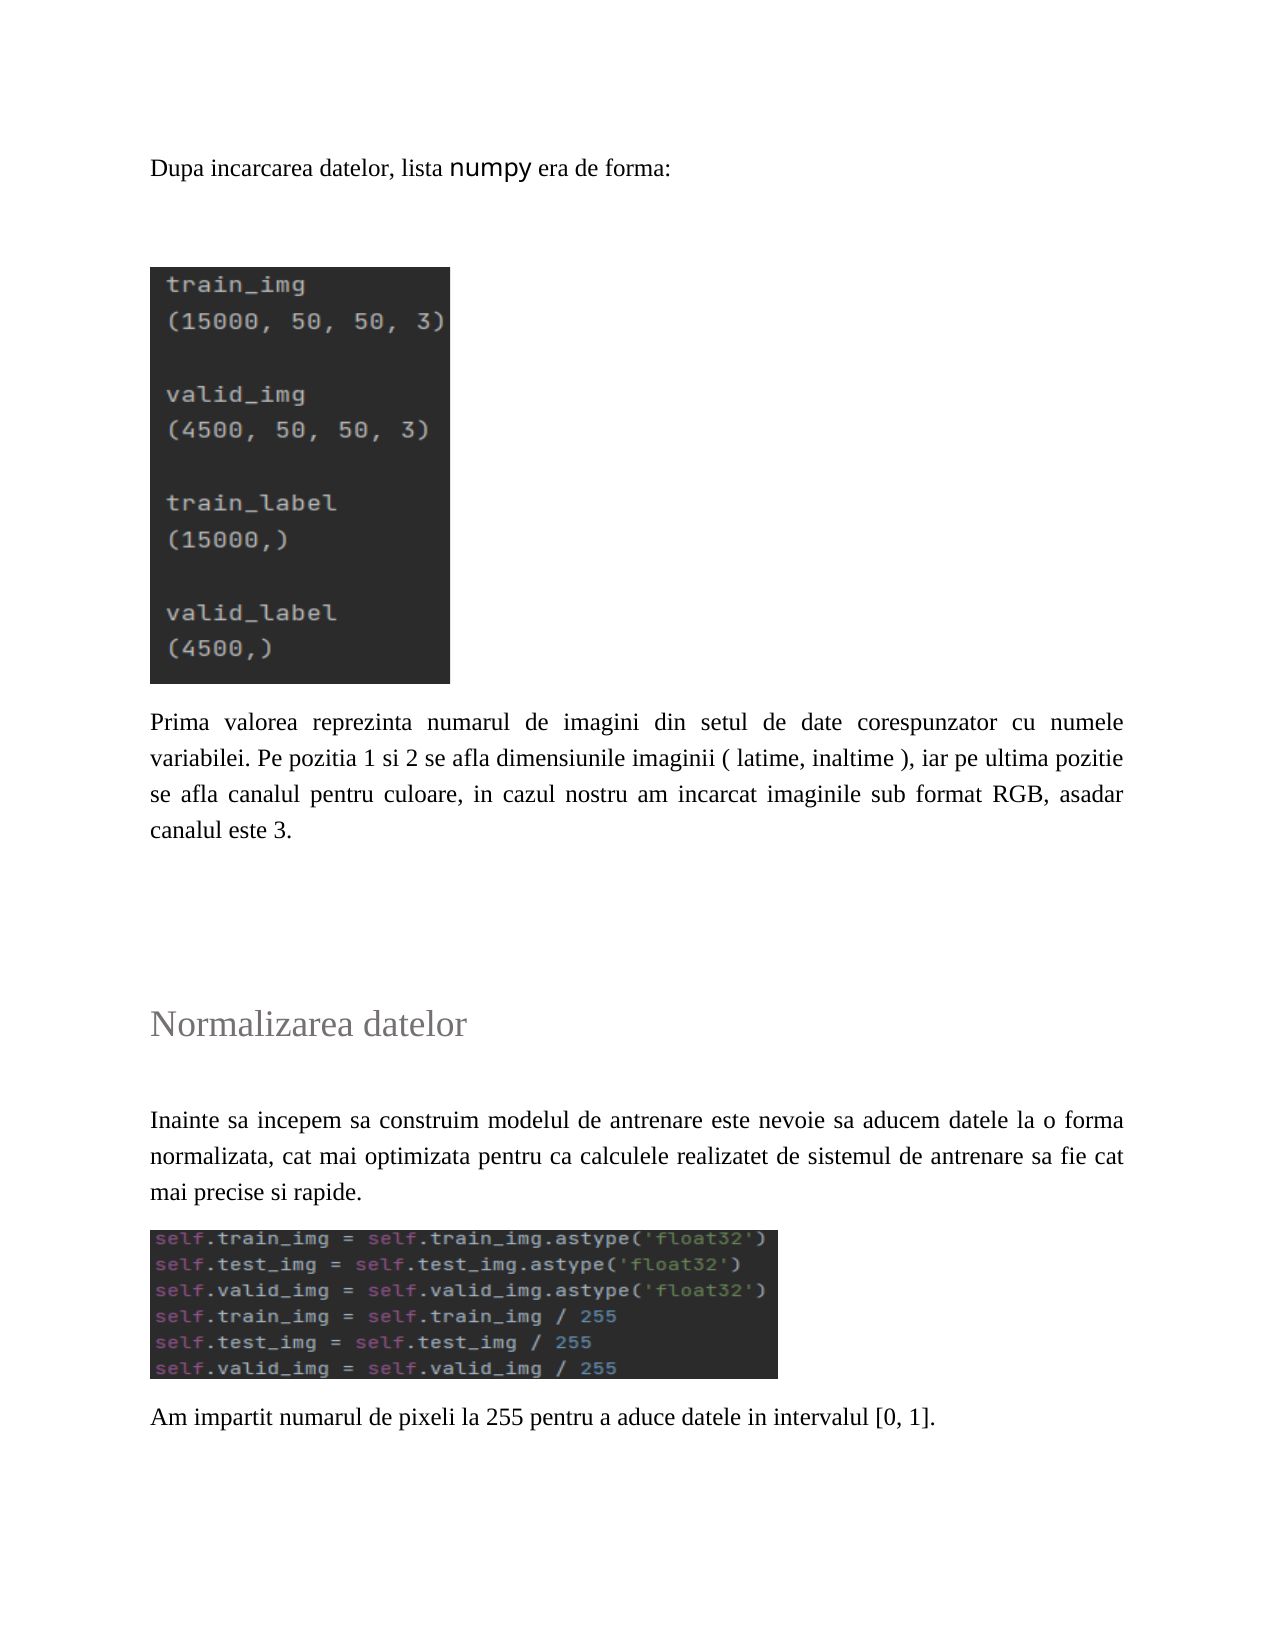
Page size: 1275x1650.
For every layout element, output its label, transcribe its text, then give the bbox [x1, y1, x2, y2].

text Inainte sa incepem sa construim modelul de antrenare este nevoie sa aducem datele la o forma normalizata, cat mai optimizata pentru ca calculele realizatet de sistemul de antrenare sa fie cat mai precise si rapide. [150, 1105, 1125, 1206]
text Prima valorea reprezinta numarul de imagini din setul de date corespunzator cu numele variabilei. Pe pozitia 1 si 2 se afla dimensiunile imaginii ( latime, inaltime ), iar pe ultima pozitie se afla canalul pentru culoare, in cazul nostru am incarcat imaginile sub format RGB, asadar canalul este 3. [150, 707, 1125, 844]
subtitle Normalizarea datelor [150, 1001, 1125, 1044]
picture [150, 267, 451, 684]
picture [150, 1230, 778, 1379]
text Dupa incarcarea datelor, lista numpy era de forma: [150, 150, 1125, 184]
text Am impartit numarul de pixeli la 255 pentru a aduce datele in intervalul [0, 1]. [150, 1402, 1125, 1431]
